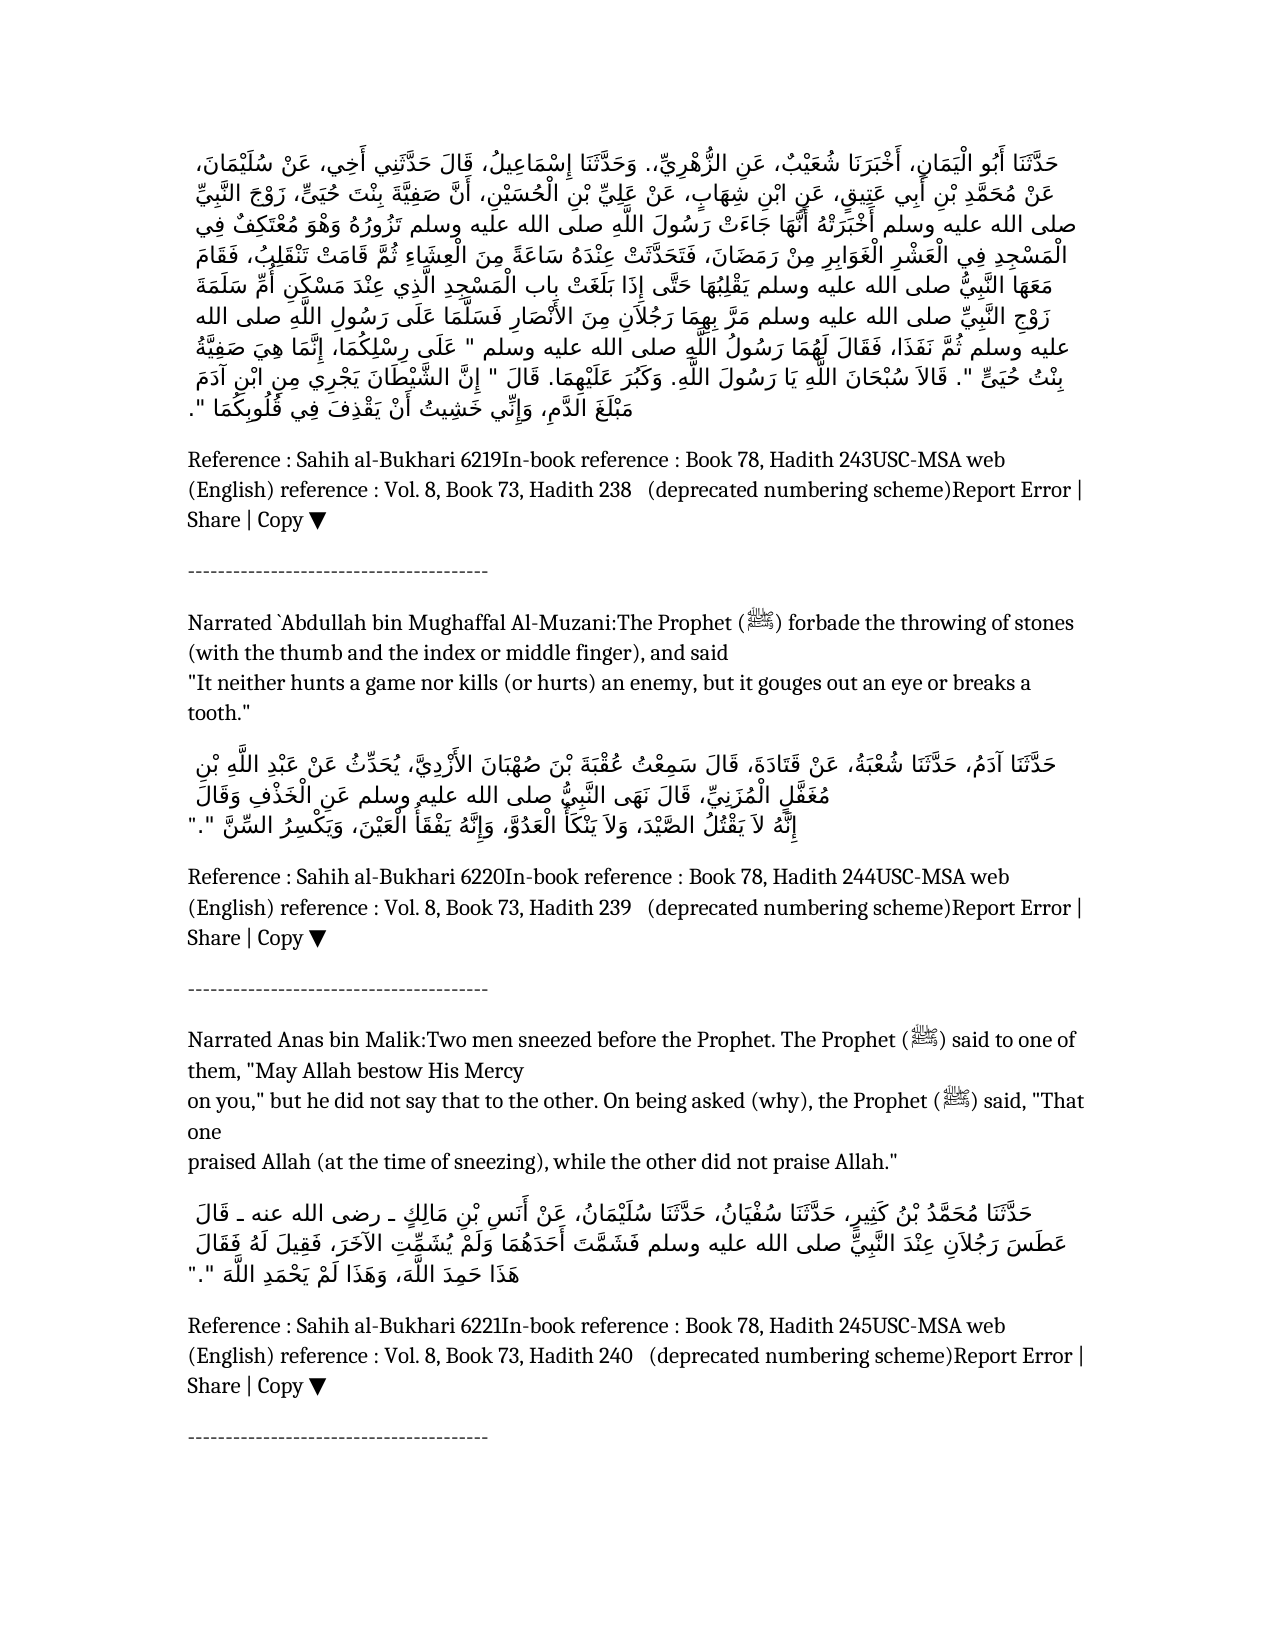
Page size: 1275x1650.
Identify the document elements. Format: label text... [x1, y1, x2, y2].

text حَدَّثَنَا أَبُو الْيَمَانِ، أَخْبَرَنَا شُعَيْبٌ، عَنِ الزُّهْرِيِّ،‏.‏ وَحَدَّثَنَا إِسْمَاعِيلُ، قَالَ حَدَّثَنِي أَخِي، عَنْ سُلَيْمَانَ، عَنْ مُحَمَّدِ بْنِ أَبِي عَتِيقٍ، عَنِ ابْنِ شِهَابٍ، عَنْ عَلِيِّ بْنِ الْحُسَيْنِ، أَنَّ صَفِيَّةَ بِنْتَ حُيَىٍّ، زَوْجَ النَّبِيِّ صلى الله عليه وسلم أَخْبَرَتْهُ أَنَّهَا جَاءَتْ رَسُولَ اللَّهِ صلى الله عليه وسلم تَزُورُهُ وَهْوَ مُعْتَكِفٌ فِي الْمَسْجِدِ فِي الْعَشْرِ الْغَوَابِرِ مِنْ رَمَضَانَ، فَتَحَدَّثَتْ عِنْدَهُ سَاعَةً مِنَ الْعِشَاءِ ثُمَّ قَامَتْ تَنْقَلِبُ، فَقَامَ مَعَهَا النَّبِيُّ صلى الله عليه وسلم يَقْلِبُهَا حَتَّى إِذَا بَلَغَتْ باب الْمَسْجِدِ الَّذِي عِنْدَ مَسْكَنِ أُمِّ سَلَمَةَ زَوْجِ النَّبِيِّ صلى الله عليه وسلم مَرَّ بِهِمَا رَجُلاَنِ مِنَ الأَنْصَارِ فَسَلَّمَا عَلَى رَسُولِ اللَّهِ صلى الله عليه وسلم ثُمَّ نَفَذَا، فَقَالَ لَهُمَا رَسُولُ اللَّهِ صلى الله عليه وسلم ‏"‏ عَلَى رِسْلِكُمَا، إِنَّمَا هِيَ صَفِيَّةُ بِنْتُ حُيَىٍّ ‏"‏‏.‏ قَالاَ سُبْحَانَ اللَّهِ يَا رَسُولَ اللَّهِ‏.‏ وَكَبُرَ عَلَيْهِمَا‏.‏ قَالَ ‏"‏ إِنَّ الشَّيْطَانَ يَجْرِي مِنِ ابْنِ آدَمَ مَبْلَغَ الدَّمِ، وَإِنِّي خَشِيتُ أَنْ يَقْذِفَ فِي قُلُوبِكُمَا ‏"‏‏.‏ [187, 150, 1087, 422]
text ---------------------------------------- [187, 1424, 1087, 1451]
text ---------------------------------------- [187, 558, 1087, 584]
text حَدَّثَنَا آدَمُ، حَدَّثَنَا شُعْبَةُ، عَنْ قَتَادَةَ، قَالَ سَمِعْتُ عُقْبَةَ بْنَ صُهْبَانَ الأَزْدِيَّ، يُحَدِّثُ عَنْ عَبْدِ اللَّهِ بْنِ مُغَفَّلٍ الْمُزَنِيِّ، قَالَ نَهَى النَّبِيُّ صلى الله عليه وسلم عَنِ الْخَذْفِ وَقَالَ ‏ "‏ إِنَّهُ لاَ يَقْتُلُ الصَّيْدَ، وَلاَ يَنْكَأُ الْعَدُوَّ، وَإِنَّهُ يَفْقَأُ الْعَيْنَ، وَيَكْسِرُ السِّنَّ ‏"‏‏.‏ [187, 751, 1087, 839]
text حَدَّثَنَا مُحَمَّدُ بْنُ كَثِيرٍ، حَدَّثَنَا سُفْيَانُ، حَدَّثَنَا سُلَيْمَانُ، عَنْ أَنَسِ بْنِ مَالِكٍ ـ رضى الله عنه ـ قَالَ عَطَسَ رَجُلاَنِ عِنْدَ النَّبِيِّ صلى الله عليه وسلم فَشَمَّتَ أَحَدَهُمَا وَلَمْ يُشَمِّتِ الآخَرَ، فَقِيلَ لَهُ فَقَالَ ‏ "‏ هَذَا حَمِدَ اللَّهَ، وَهَذَا لَمْ يَحْمَدِ اللَّهَ ‏"‏‏.‏ [187, 1200, 1087, 1288]
text Narrated Anas bin Malik:Two men sneezed before the Prophet. The Prophet (ﷺ) said to one of them, "May Allah bestow His Mercy on you," but he did not say that to the other. On being asked (why), the Prophet (ﷺ) said, "That one praised Allah (at the time of sneezing), while the other did not praise Allah." [187, 1027, 1087, 1175]
text Reference : Sahih al-Bukhari 6219In-book reference : Book 78, Hadith 243USC-MSA web (English) reference : Vol. 8, Book 73, Hadith 238 (deprecated numbering scheme)Report Error | Share | Copy ▼ [187, 446, 1087, 533]
text Narrated `Abdullah bin Mughaffal Al-Muzani:The Prophet (ﷺ) forbade the throwing of stones (with the thumb and the index or middle finger), and said "It neither hunts a game nor kills (or hurts) an enemy, but it gouges out an eye or breaks a tooth." [187, 609, 1087, 727]
text Reference : Sahih al-Bukhari 6221In-book reference : Book 78, Hadith 245USC-MSA web (English) reference : Vol. 8, Book 73, Hadith 240 (deprecated numbering scheme)Report Error | Share | Copy ▼ [187, 1313, 1087, 1399]
text Reference : Sahih al-Bukhari 6220In-book reference : Book 78, Hadith 244USC-MSA web (English) reference : Vol. 8, Book 73, Hadith 239 (deprecated numbering scheme)Report Error | Share | Copy ▼ [187, 864, 1087, 951]
text ---------------------------------------- [187, 976, 1087, 1002]
